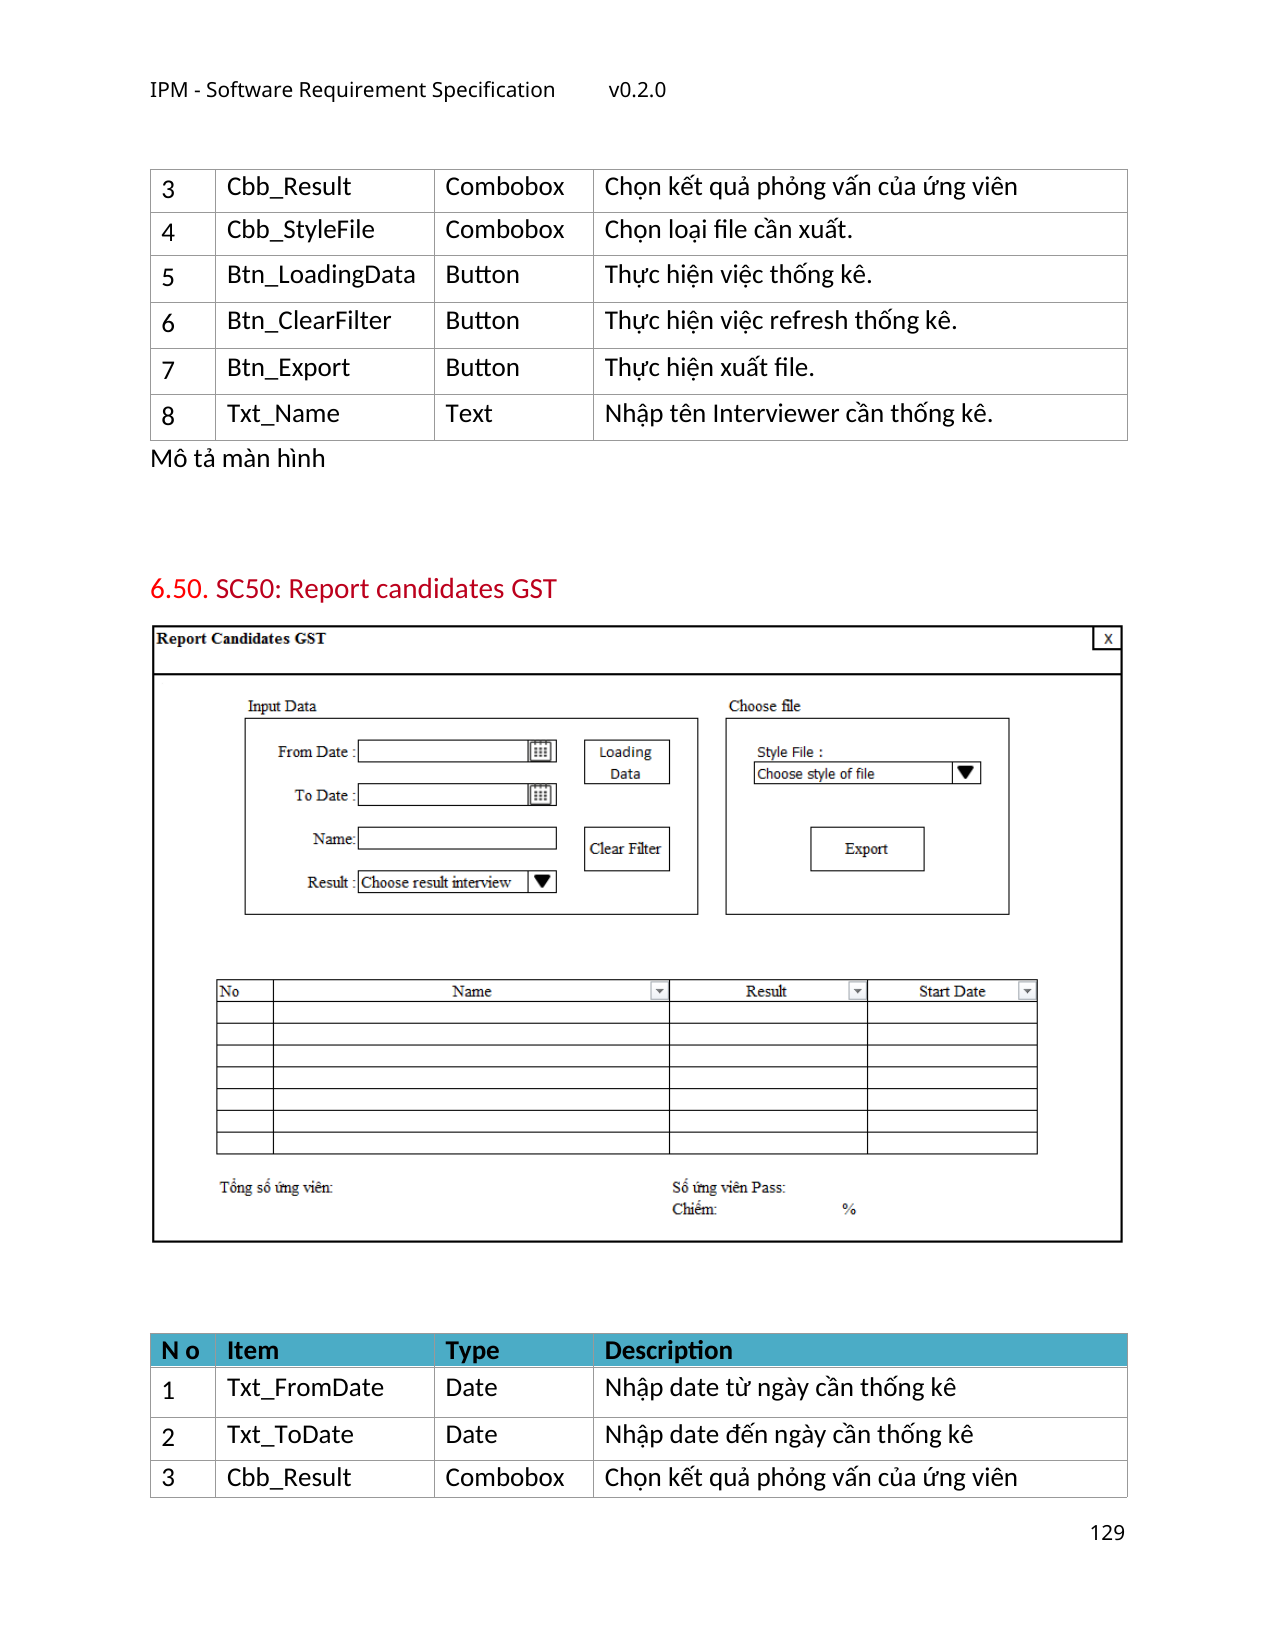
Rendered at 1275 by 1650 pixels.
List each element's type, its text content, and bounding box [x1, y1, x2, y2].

subtitle SC50: Report candidates GST [150, 570, 1125, 606]
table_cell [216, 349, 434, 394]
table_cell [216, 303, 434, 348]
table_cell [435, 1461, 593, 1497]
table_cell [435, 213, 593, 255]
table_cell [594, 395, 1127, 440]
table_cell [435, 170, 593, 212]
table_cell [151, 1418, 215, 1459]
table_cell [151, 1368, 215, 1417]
text Mô tả màn hình [150, 441, 1125, 474]
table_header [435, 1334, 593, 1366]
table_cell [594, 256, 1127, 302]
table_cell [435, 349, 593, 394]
picture [150, 622, 1125, 1246]
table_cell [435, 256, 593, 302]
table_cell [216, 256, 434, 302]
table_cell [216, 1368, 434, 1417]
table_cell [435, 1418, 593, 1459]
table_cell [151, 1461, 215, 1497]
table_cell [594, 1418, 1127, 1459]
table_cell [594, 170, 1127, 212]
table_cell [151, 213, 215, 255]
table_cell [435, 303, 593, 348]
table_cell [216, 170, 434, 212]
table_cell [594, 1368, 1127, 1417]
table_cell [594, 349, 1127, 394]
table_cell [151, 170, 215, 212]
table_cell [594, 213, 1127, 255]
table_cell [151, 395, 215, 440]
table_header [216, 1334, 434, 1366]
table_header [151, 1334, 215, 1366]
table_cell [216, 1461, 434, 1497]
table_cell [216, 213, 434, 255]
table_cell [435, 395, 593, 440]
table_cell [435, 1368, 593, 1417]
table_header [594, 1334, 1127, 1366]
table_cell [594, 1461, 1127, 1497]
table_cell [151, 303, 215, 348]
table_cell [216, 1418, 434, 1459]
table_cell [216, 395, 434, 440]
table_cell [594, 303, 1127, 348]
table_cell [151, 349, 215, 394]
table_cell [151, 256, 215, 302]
